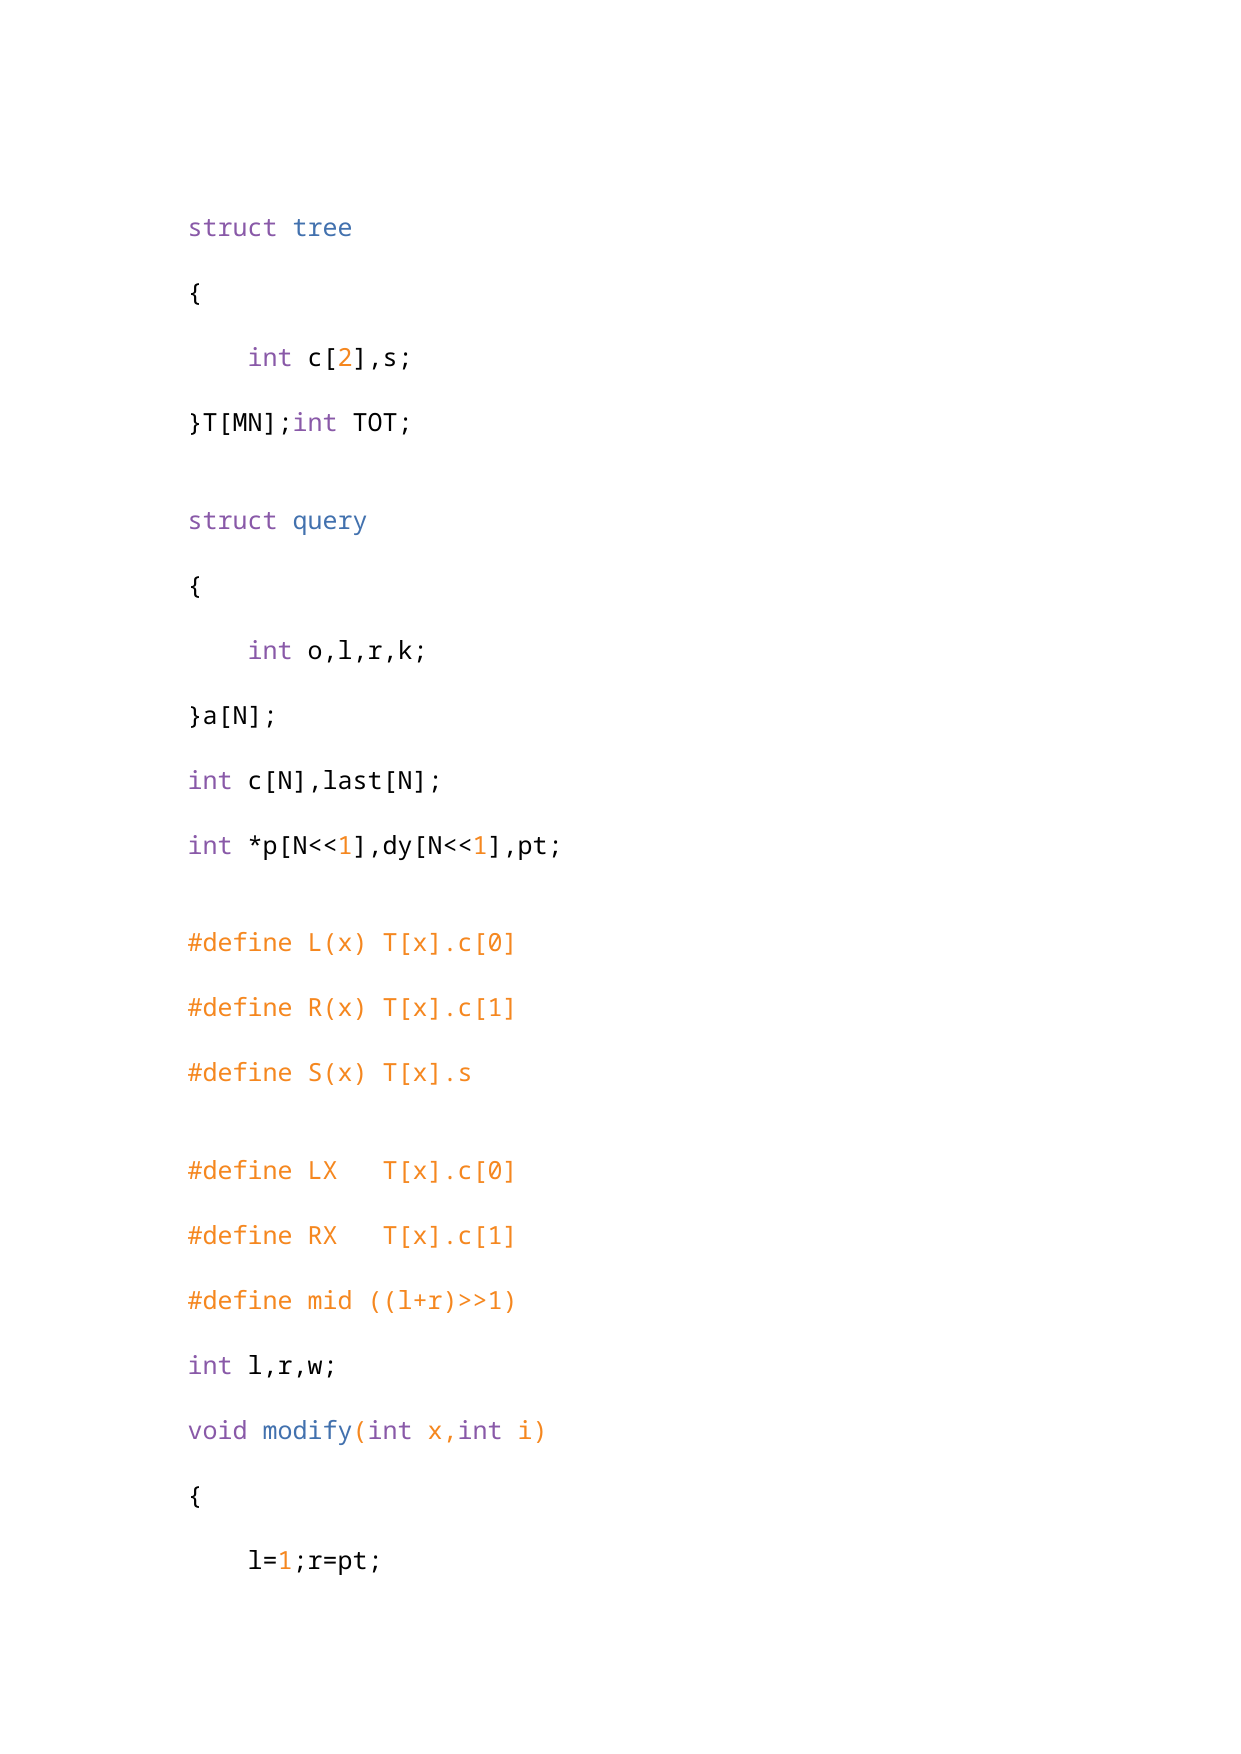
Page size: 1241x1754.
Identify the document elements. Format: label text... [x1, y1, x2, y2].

text { [187, 552, 1053, 617]
text int *p[N<<1],dy[N<<1],pt; [187, 812, 1053, 877]
text struct tree [187, 194, 1053, 259]
text int c[2],s; [187, 324, 1053, 389]
text }a[N]; [187, 682, 1053, 747]
text int o,l,r,k; [187, 617, 1053, 682]
text struct query [187, 487, 1053, 552]
text { [187, 259, 1053, 324]
text #define LX T[x].c[0] [187, 1137, 1053, 1202]
text int c[N],last[N]; [187, 747, 1053, 812]
text #define mid ((l+r)>>1) [187, 1267, 1053, 1332]
text #define RX T[x].c[1] [187, 1202, 1053, 1267]
text void modify(int x,int i) [187, 1397, 1053, 1462]
text }T[MN];int TOT; [187, 389, 1053, 454]
text #define R(x) T[x].c[1] [187, 974, 1053, 1039]
text { [187, 1462, 1053, 1527]
text int l,r,w; [187, 1332, 1053, 1397]
text #define S(x) T[x].s [187, 1039, 1053, 1104]
text #define L(x) T[x].c[0] [187, 909, 1053, 974]
text l=1;r=pt; [187, 1527, 1053, 1592]
